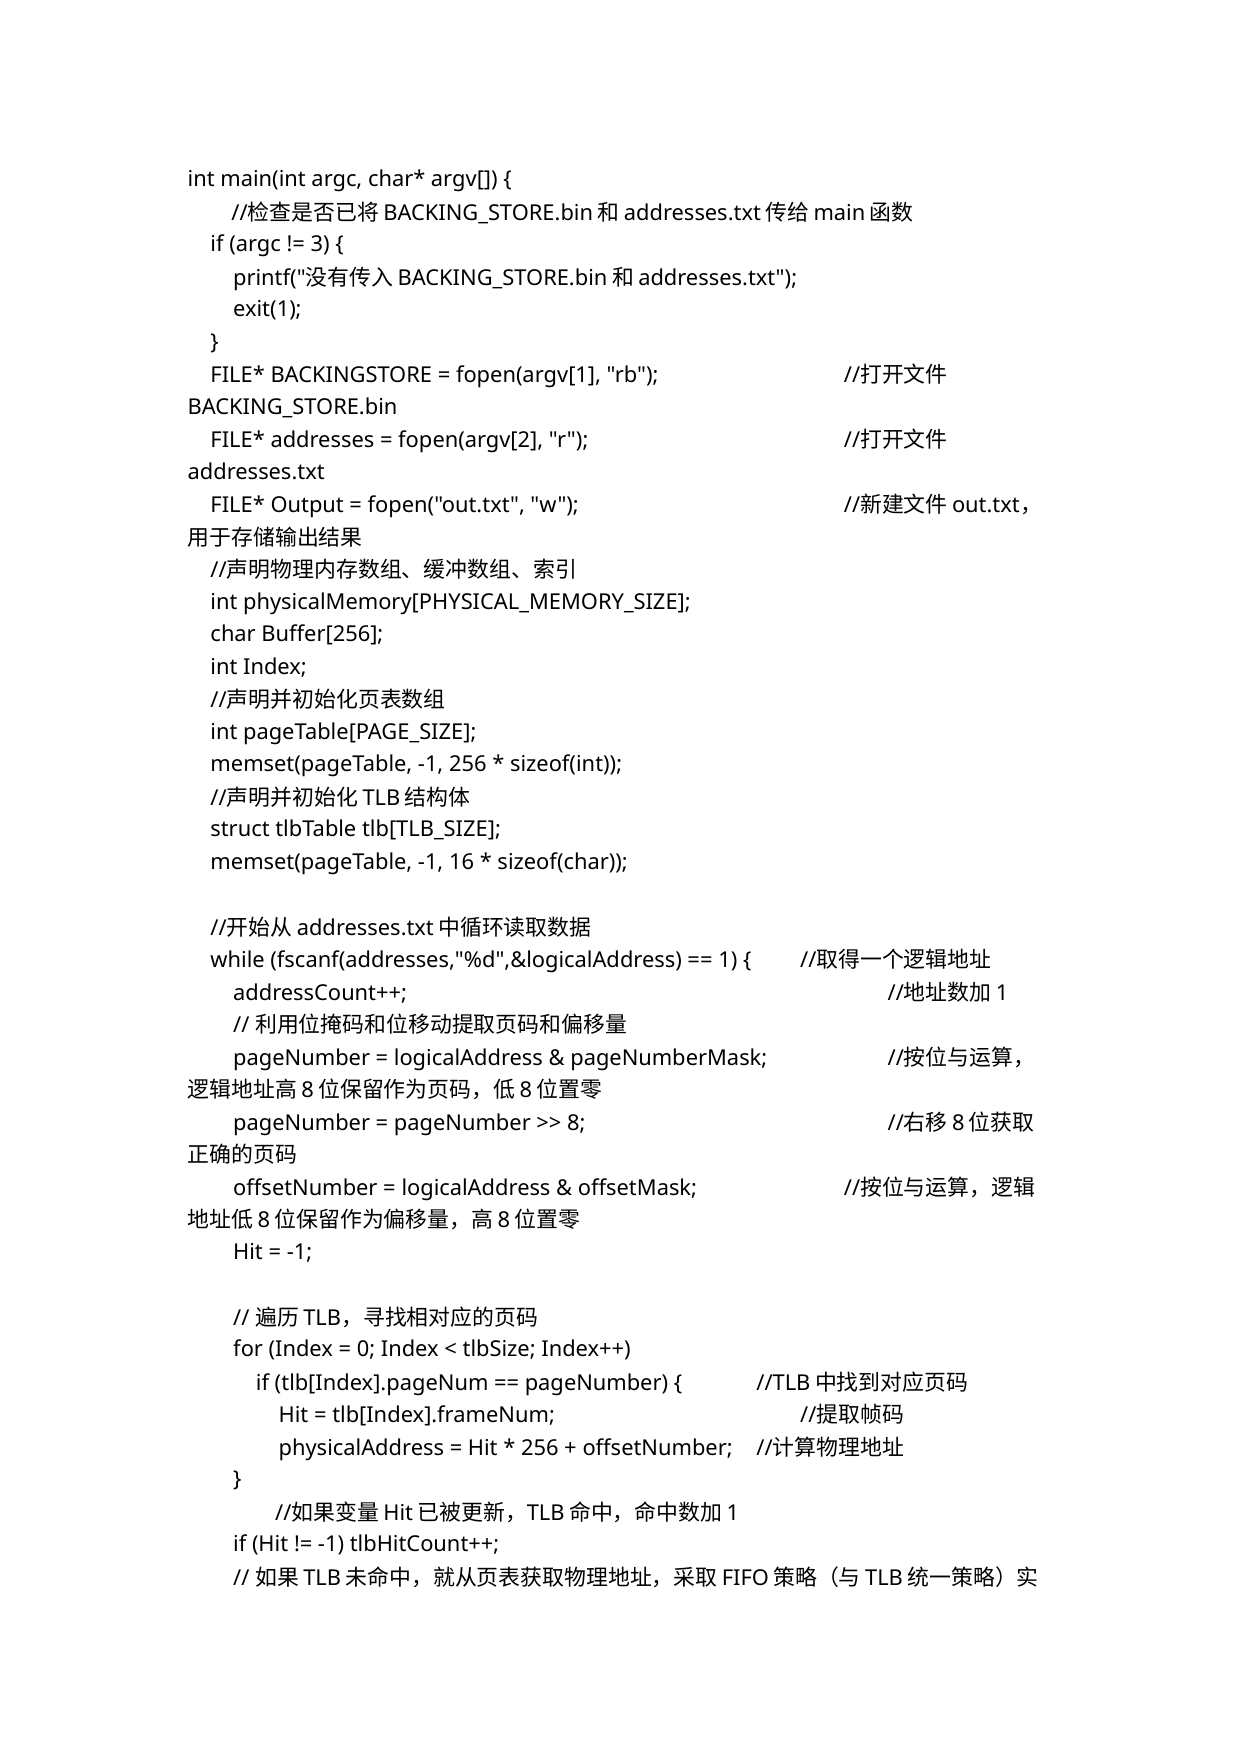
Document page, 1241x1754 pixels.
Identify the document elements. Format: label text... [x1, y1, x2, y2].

text // 遍历TLB，寻找相对应的页码 [187, 1299, 1053, 1332]
text pageNumber = pageNumber >> 8; //右移8位获取正确的页码 [187, 1104, 1053, 1169]
text } [187, 324, 1053, 357]
text int pageTable[PAGE_SIZE]; [187, 714, 1053, 747]
text for (Index = 0; Index < tlbSize; Index++) [187, 1332, 1053, 1364]
text //声明并初始化页表数组 [187, 682, 1053, 714]
text //开始从addresses.txt中循环读取数据 [187, 909, 1053, 942]
text printf("没有传入BACKING_STORE.bin和addresses.txt"); [187, 259, 1053, 292]
text physicalAddress = Hit * 256 + offsetNumber; //计算物理地址 [187, 1429, 1053, 1462]
text int Index; [187, 649, 1053, 682]
text struct tlbTable tlb[TLB_SIZE]; [187, 812, 1053, 844]
text //检查是否已将BACKING_STORE.bin和addresses.txt传给main函数 [187, 194, 1053, 227]
text //声明并初始化TLB结构体 [187, 779, 1053, 812]
text int physicalMemory[PHYSICAL_MEMORY_SIZE]; [187, 584, 1053, 617]
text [187, 1559, 1053, 1592]
text while (fscanf(addresses,"%d",&logicalAddress) == 1) { //取得一个逻辑地址 [187, 942, 1053, 974]
text offsetNumber = logicalAddress & offsetMask; //按位与运算，逻辑地址低8位保留作为偏移量，高8位置零 [187, 1169, 1053, 1234]
text FILE* addresses = fopen(argv[2], "r"); //打开文件addresses.txt [187, 422, 1053, 487]
text //如果变量Hit已被更新，TLB命中，命中数加1 [187, 1494, 1053, 1527]
text // 利用位掩码和位移动提取页码和偏移量 [187, 1007, 1053, 1039]
text //声明物理内存数组、缓冲数组、索引 [187, 552, 1053, 584]
text if (Hit != -1) tlbHitCount++; [187, 1527, 1053, 1559]
text } [187, 1462, 1053, 1494]
text memset(pageTable, -1, 16 * sizeof(char)); [187, 844, 1053, 877]
text Hit = tlb[Index].frameNum; //提取帧码 [187, 1397, 1053, 1429]
text if (argc != 3) { [187, 227, 1053, 259]
text FILE* BACKINGSTORE = fopen(argv[1], "rb"); //打开文件BACKING_STORE.bin [187, 357, 1053, 422]
text addressCount++; //地址数加1 [187, 974, 1053, 1007]
text memset(pageTable, -1, 256 * sizeof(int)); [187, 747, 1053, 779]
text if (tlb[Index].pageNum == pageNumber) { //TLB中找到对应页码 [187, 1364, 1053, 1397]
text pageNumber = logicalAddress & pageNumberMask; //按位与运算，逻辑地址高8位保留作为页码，低8位置零 [187, 1039, 1053, 1104]
text char Buffer[256]; [187, 617, 1053, 649]
text exit(1); [187, 292, 1053, 324]
text FILE* Output = fopen("out.txt", "w"); //新建文件out.txt，用于存储输出结果 [187, 487, 1053, 552]
text Hit = -1; [187, 1234, 1053, 1267]
text int main(int argc, char* argv[]) { [187, 162, 1053, 194]
